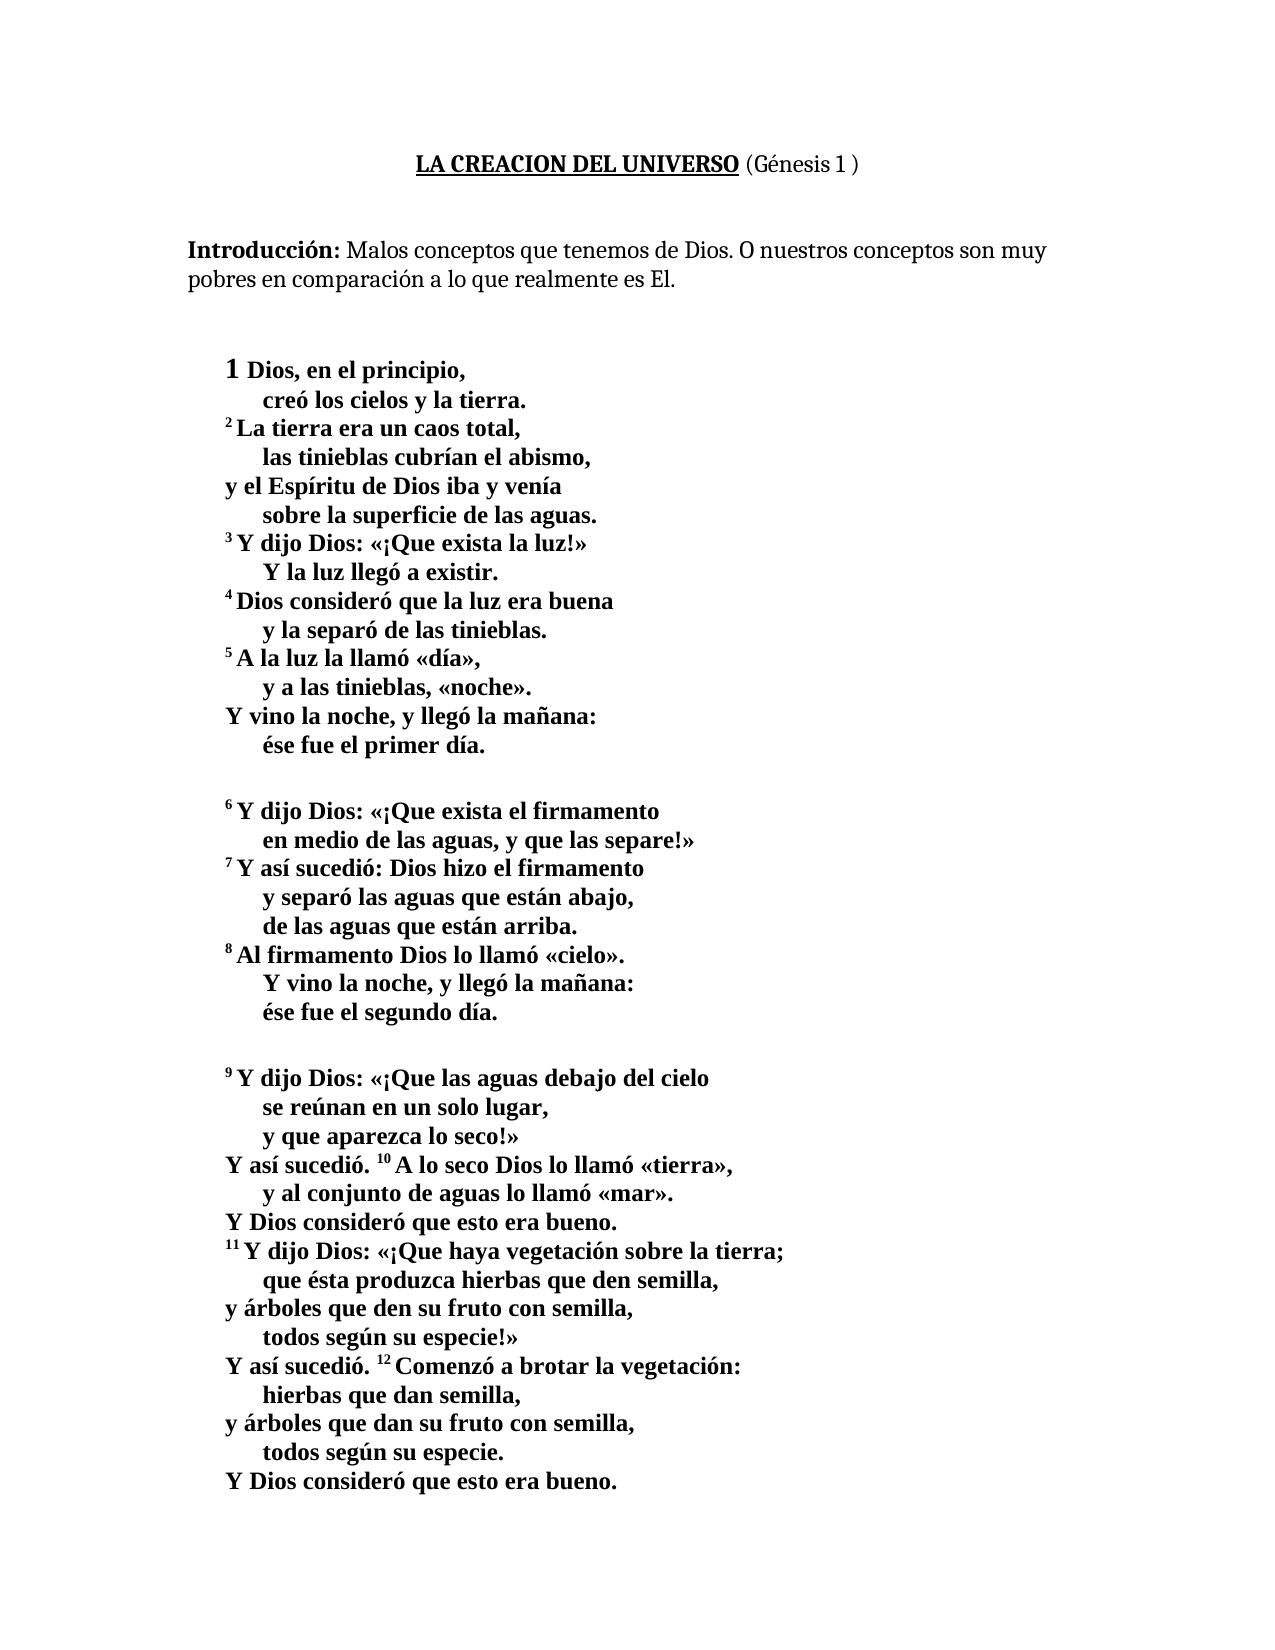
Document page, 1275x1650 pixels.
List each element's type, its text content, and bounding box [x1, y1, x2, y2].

text hierbas que dan semilla, [262, 1380, 1087, 1408]
text 7 Y así sucedió: Dios hizo el firmamento [225, 853, 1087, 882]
text Y así sucedió. 10 A lo seco Dios lo llamó «tierra», [225, 1150, 1087, 1178]
text ése fue el primer día. [262, 730, 1087, 758]
text 11 Y dijo Dios: «¡Que haya vegetación sobre la tierra; [225, 1236, 1087, 1265]
text y a las tinieblas, «noche». [262, 672, 1087, 701]
text 8 Al firmamento Dios lo llamó «cielo». [225, 940, 1087, 968]
text todos según su especie!» [262, 1322, 1087, 1351]
text de las aguas que están arriba. [262, 911, 1087, 940]
text creó los cielos y la tierra. [262, 385, 1087, 413]
text 2 La tierra era un caos total, [225, 413, 1087, 442]
text Y la luz llegó a existir. [262, 557, 1087, 586]
text se reúnan en un solo lugar, [262, 1092, 1087, 1121]
text Y Dios consideró que esto era bueno. [225, 1466, 1087, 1495]
text ése fue el segundo día. [262, 997, 1087, 1026]
text todos según su especie. [262, 1437, 1087, 1466]
text 6 Y dijo Dios: «¡Que exista el firmamento [225, 796, 1087, 825]
text en medio de las aguas, y que las separe!» [262, 825, 1087, 853]
text 5 A la luz la llamó «día», [225, 643, 1087, 672]
text y el Espíritu de Dios iba y venía [225, 471, 1087, 500]
text y separó las aguas que están abajo, [262, 882, 1087, 911]
text y árboles que dan su fruto con semilla, [225, 1408, 1087, 1437]
text 3 Y dijo Dios: «¡Que exista la luz!» [225, 528, 1087, 557]
text 4 Dios consideró que la luz era buena [225, 586, 1087, 615]
text y que aparezca lo seco!» [262, 1121, 1087, 1150]
text 9 Y dijo Dios: «¡Que las aguas debajo del cielo [225, 1063, 1087, 1092]
text Introducción: Malos conceptos que tenemos de Dios. O nuestros conceptos son muy pobres en comparación a lo que realmente es El. [187, 236, 1087, 294]
text Y así sucedió. 12 Comenzó a brotar la vegetación: [225, 1351, 1087, 1380]
text las tinieblas cubrían el abismo, [262, 442, 1087, 471]
text y al conjunto de aguas lo llamó «mar». [262, 1178, 1087, 1207]
text Y vino la noche, y llegó la mañana: [225, 701, 1087, 730]
text y la separó de las tinieblas. [262, 615, 1087, 643]
text y árboles que den su fruto con semilla, [225, 1293, 1087, 1322]
text LA CREACION DEL UNIVERSO (Génesis 1 ) [187, 150, 1087, 179]
text que ésta produzca hierbas que den semilla, [262, 1265, 1087, 1293]
text 1 Dios, en el principio, [225, 351, 1087, 385]
text sobre la superficie de las aguas. [262, 500, 1087, 528]
text Y Dios consideró que esto era bueno. [225, 1207, 1087, 1236]
text Y vino la noche, y llegó la mañana: [262, 968, 1087, 997]
